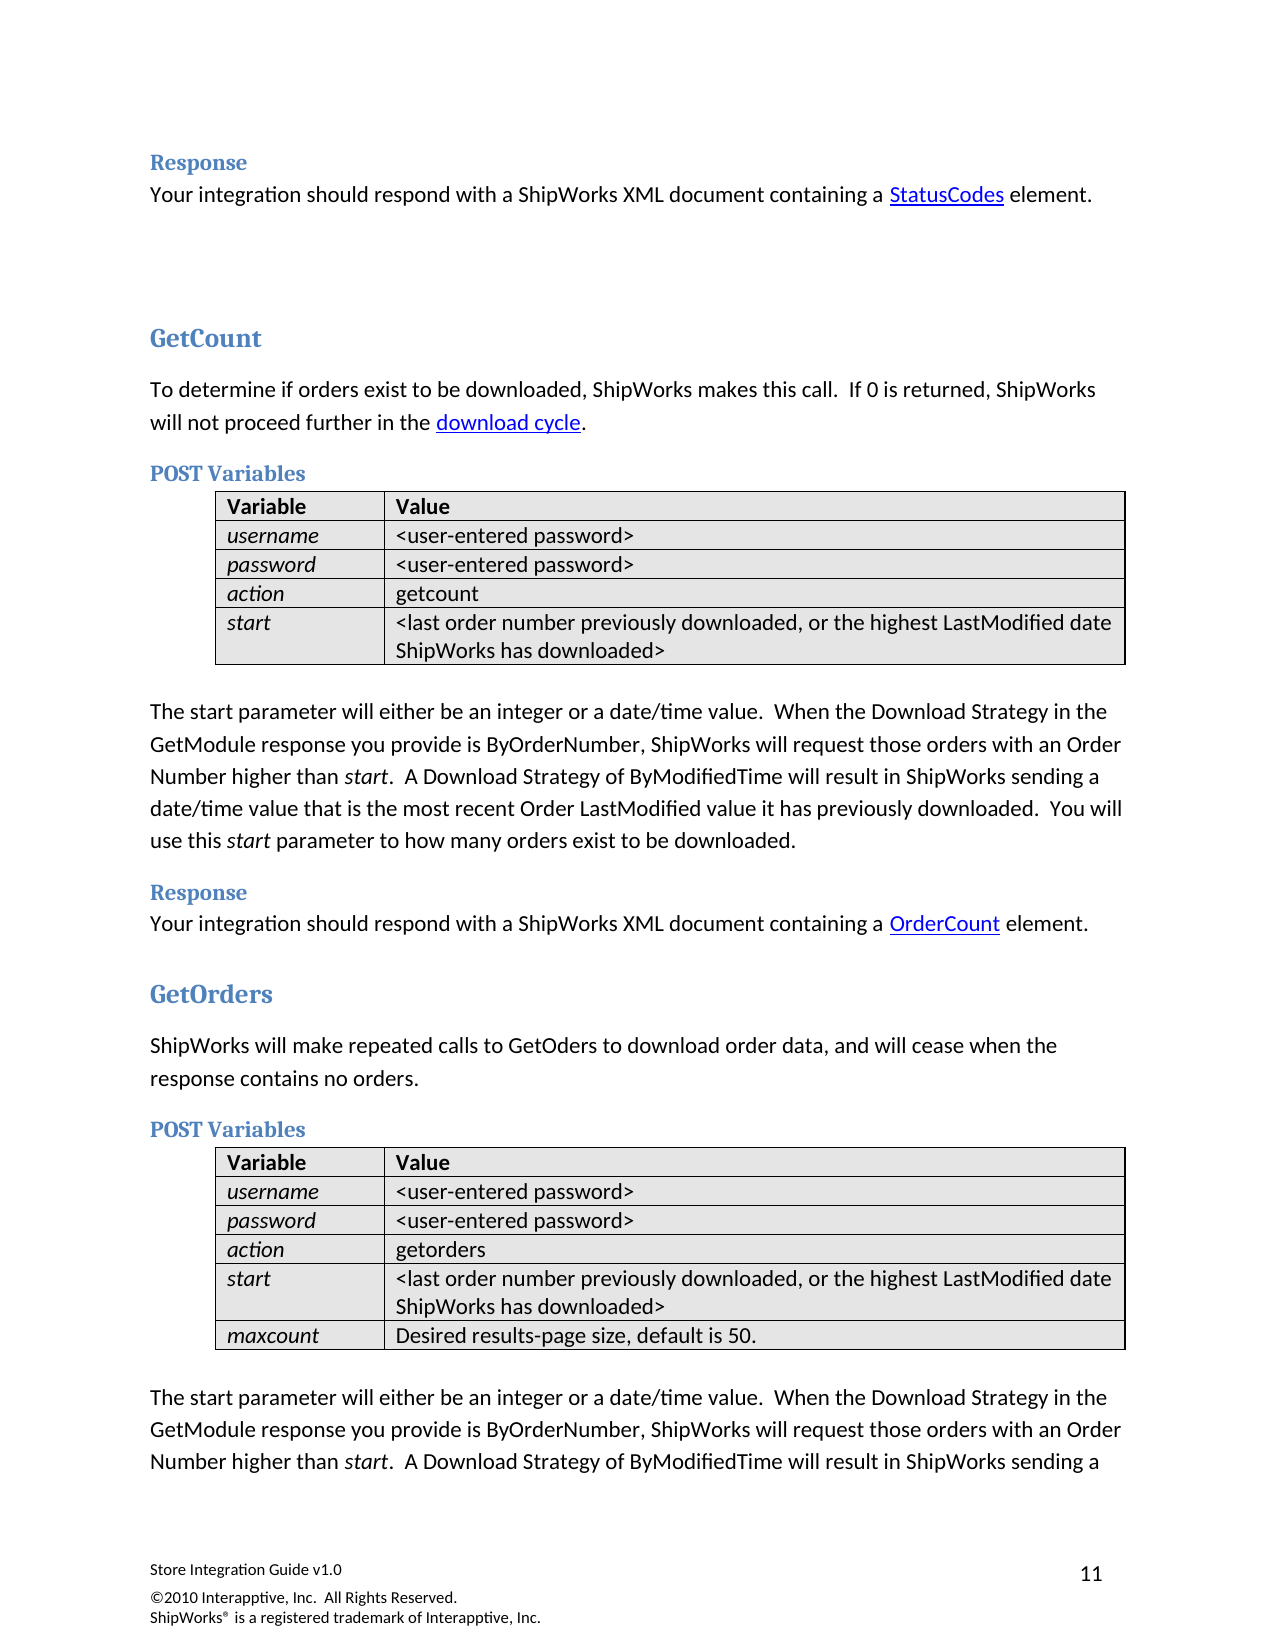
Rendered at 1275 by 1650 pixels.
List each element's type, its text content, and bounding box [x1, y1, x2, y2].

table_cell username [216, 1177, 384, 1205]
subtitle POST Variables [150, 461, 1125, 487]
table_cell <user-entered password> [385, 521, 1124, 549]
subtitle GetOrders [150, 979, 1125, 1010]
table_cell password [216, 1206, 384, 1234]
text The start parameter will either be an integer or a date/time value. When the Download Strategy in the GetModule response you provide is ByOrderNumber, ShipWorks will request those orders with an Order Number higher than start. A Download Strategy of ByModifiedTime will result in ShipWorks sending a date/time value that is the most recent Order LastModified value it has previously downloaded. You will use this start parameter to how many orders exist to be downloaded. [150, 665, 1125, 854]
table_cell <user-entered password> [385, 1206, 1124, 1234]
table_cell password [216, 550, 384, 578]
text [150, 1350, 1125, 1475]
table_header Variable [216, 492, 384, 520]
text ShipWorks will make repeated calls to GetOders to download order data, and will cease when the response contains no orders. [150, 1032, 1125, 1092]
table_cell getcount [385, 579, 1124, 607]
table_cell action [216, 579, 384, 607]
table_cell <last order number previously downloaded, or the highest LastModified date ShipWorks has downloaded> [385, 1264, 1124, 1320]
table_cell <user-entered password> [385, 1177, 1124, 1205]
table_cell start [216, 1264, 384, 1320]
subtitle Response [150, 879, 1125, 906]
table_cell getorders [385, 1235, 1124, 1263]
table_cell <last order number previously downloaded, or the highest LastModified date ShipWorks has downloaded> [385, 608, 1124, 664]
table_cell Desired results-page size, default is 50. [385, 1321, 1124, 1349]
subtitle POST Variables [150, 1117, 1125, 1143]
text Your integration should respond with a ShipWorks XML document containing a OrderCount element. [150, 909, 1125, 937]
table_cell <user-entered password> [385, 550, 1124, 578]
subtitle Response [150, 150, 1125, 176]
text To determine if orders exist to be downloaded, ShipWorks makes this call. If 0 is returned, ShipWorks will not proceed further in the download cycle. [150, 376, 1125, 436]
table_cell maxcount [216, 1321, 384, 1349]
subtitle GetCount [150, 323, 1125, 354]
table_header Variable [216, 1148, 384, 1176]
table_cell start [216, 608, 384, 664]
table_cell username [216, 521, 384, 549]
table_header Value [385, 492, 1124, 520]
table_header Value [385, 1148, 1124, 1176]
text Your integration should respond with a ShipWorks XML document containing a StatusCodes element. [150, 180, 1125, 208]
table_cell action [216, 1235, 384, 1263]
